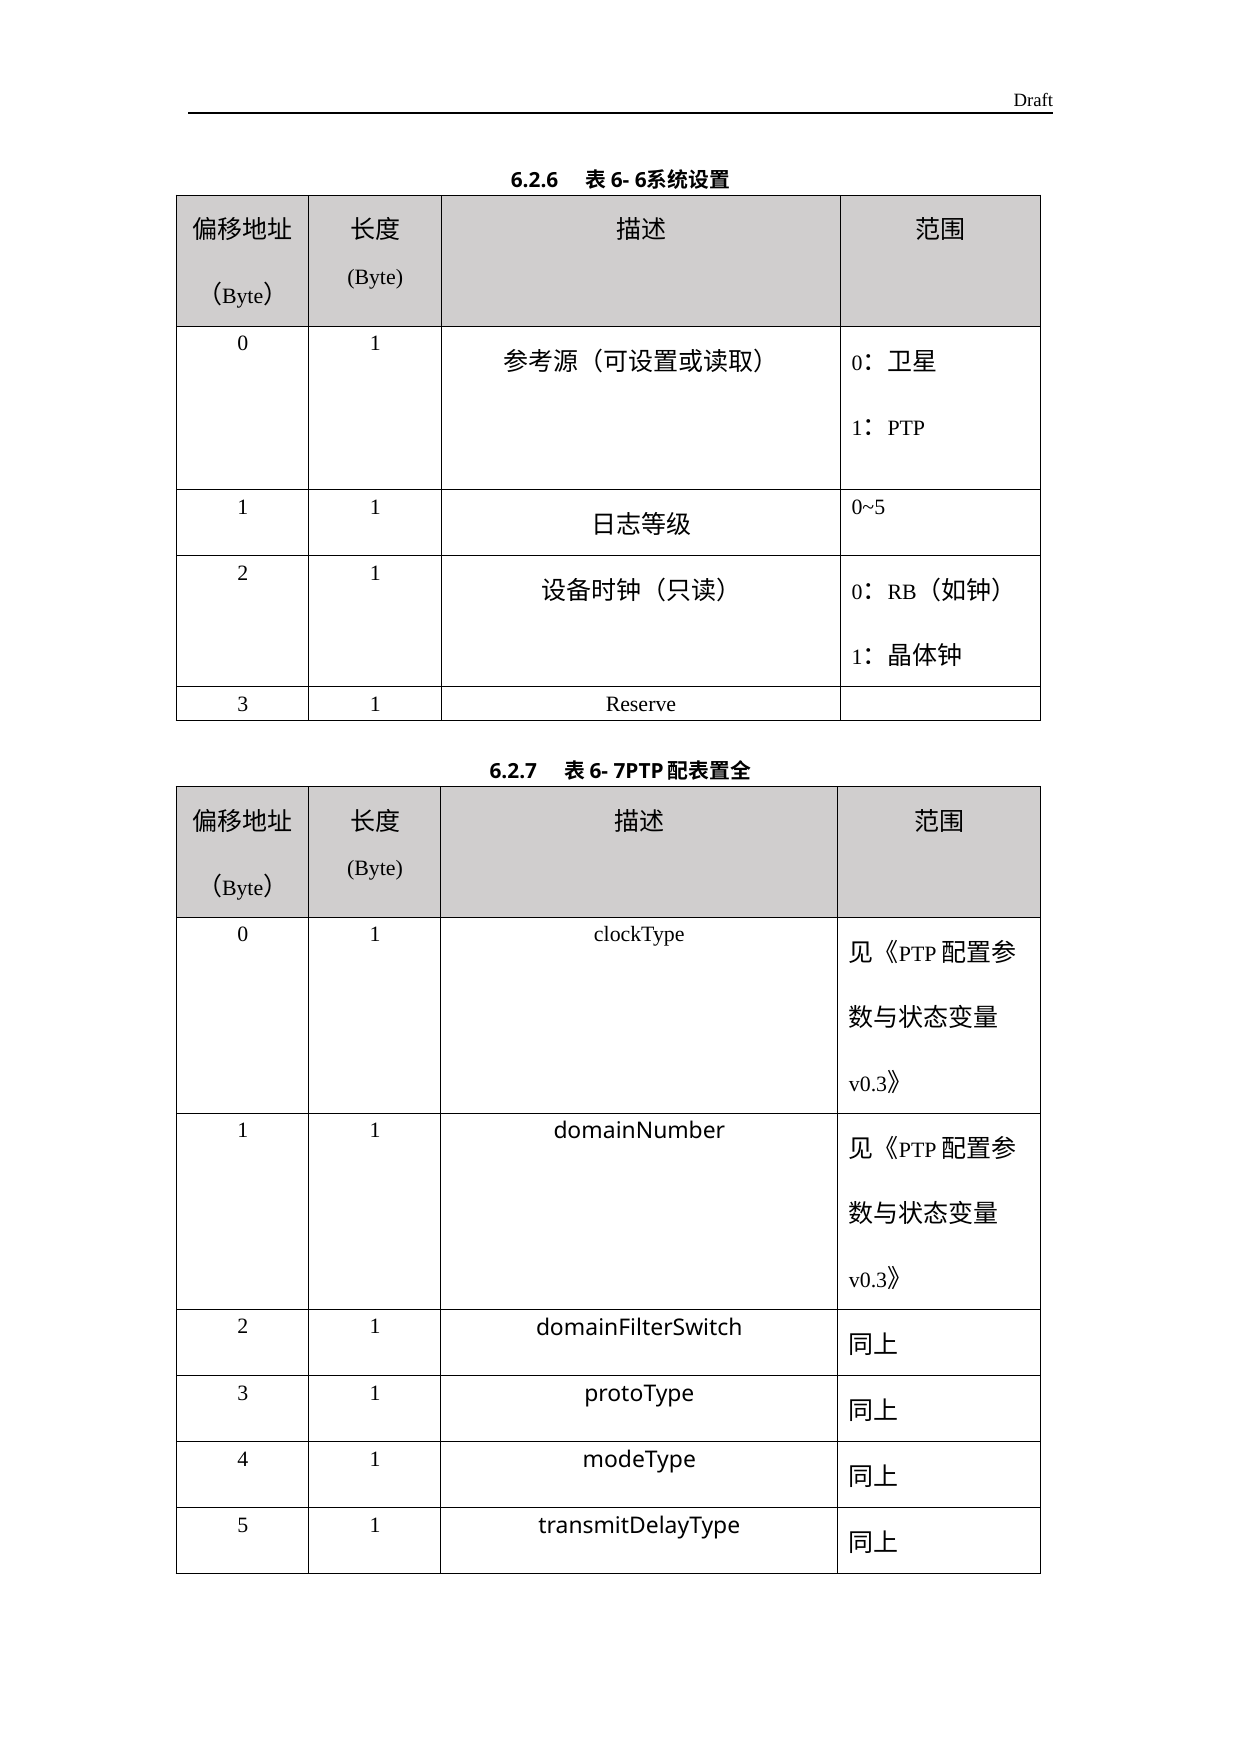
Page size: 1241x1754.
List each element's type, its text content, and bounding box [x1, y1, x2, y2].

table_cell 1 [177, 1114, 308, 1309]
table_cell 4 [177, 1442, 308, 1507]
table_cell transmitDelayType [441, 1508, 837, 1573]
table_cell 3 [177, 687, 308, 720]
table_header 范围 [838, 787, 1040, 917]
table_cell modeType [441, 1442, 837, 1507]
table_cell 1 [309, 1442, 440, 1507]
table_cell 5 [177, 1508, 308, 1573]
table_cell 0：RB（如钟） 1：晶体钟 [841, 556, 1040, 686]
table_cell 同上 [838, 1376, 1040, 1441]
table_cell Reserve [442, 687, 840, 720]
text 表6- 7PTP配表置全 [187, 753, 1053, 786]
table_cell 0~5 [841, 490, 1040, 555]
table_cell 0 [177, 918, 308, 1113]
table_header 描述 [442, 196, 840, 326]
table_cell 0 [177, 327, 308, 489]
table_cell 日志等级 [442, 490, 840, 555]
table_cell 参考源（可设置或读取） [442, 327, 840, 489]
table_cell 2 [177, 1310, 308, 1375]
table_cell 1 [309, 556, 441, 686]
table_cell 设备时钟（只读） [442, 556, 840, 686]
text 表6- 6系统设置 [187, 162, 1053, 194]
table_header 长度 (Byte) [309, 787, 440, 917]
table_cell 同上 [838, 1442, 1040, 1507]
table_cell 2 [177, 556, 308, 686]
table_cell 1 [309, 1310, 440, 1375]
table_header 长度 (Byte) [309, 196, 441, 326]
table_cell 0：卫星 1：PTP [841, 327, 1040, 489]
table_cell 1 [177, 490, 308, 555]
table_cell 见《PTP配置参数与状态变量 v0.3》 [838, 918, 1040, 1113]
table_cell 3 [177, 1376, 308, 1441]
table_cell 1 [309, 1376, 440, 1441]
table_cell clockType [441, 918, 837, 1113]
table_header 描述 [441, 787, 837, 917]
table_cell [841, 687, 1040, 720]
table_cell protoType [441, 1376, 837, 1441]
table_cell 同上 [838, 1508, 1040, 1573]
table_cell domainFilterSwitch [441, 1310, 837, 1375]
table_cell 1 [309, 687, 441, 720]
table_cell 1 [309, 490, 441, 555]
table_cell 见《PTP配置参数与状态变量 v0.3》 [838, 1114, 1040, 1309]
table_cell 1 [309, 1114, 440, 1309]
table_cell 1 [309, 1508, 440, 1573]
table_header 范围 [841, 196, 1040, 326]
table_cell 同上 [838, 1310, 1040, 1375]
table_cell 1 [309, 327, 441, 489]
table_cell domainNumber [441, 1114, 837, 1309]
table_header 偏移地址（Byte） [177, 196, 308, 326]
table_cell 1 [309, 918, 440, 1113]
table_header 偏移地址（Byte） [177, 787, 308, 917]
